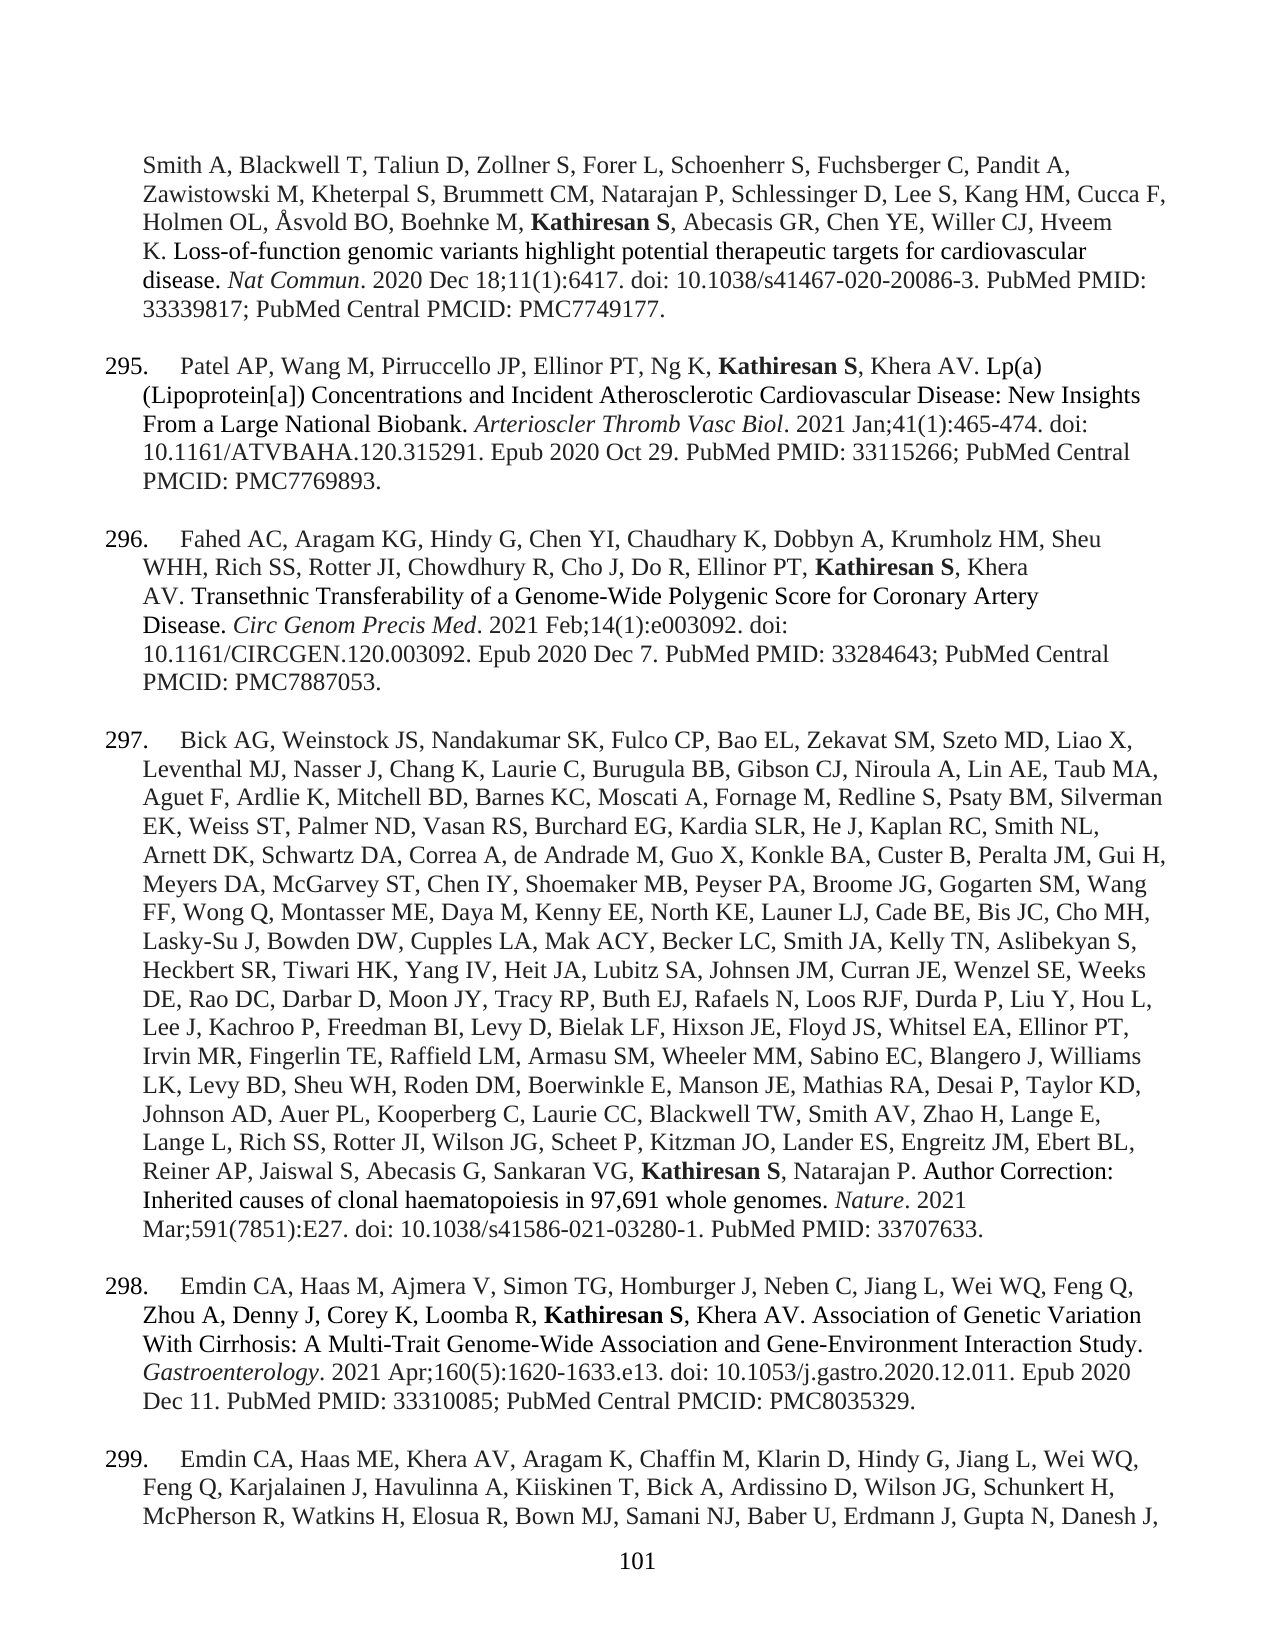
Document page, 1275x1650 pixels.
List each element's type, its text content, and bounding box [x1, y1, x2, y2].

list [105, 150, 1170, 322]
list Fahed AC, Aragam KG, Hindy G, Chen YI, Chaudhary K, Dobbyn A, Krumholz HM, Sheu WHH, Rich SS, Rotter JI, Chowdhury R, Cho J, Do R, Ellinor PT, Kathiresan S, Khera AV. Transethnic Transferability of a Genome-Wide Polygenic Score for Coronary Artery Disease. Circ Genom Precis Med. 2021 Feb;14(1):e003092. doi: 10.1161/CIRCGEN.120.003092. Epub 2020 Dec 7. PubMed PMID: 33284643; PubMed Central PMCID: PMC7887053. [105, 524, 1170, 696]
list Emdin CA, Haas M, Ajmera V, Simon TG, Homburger J, Neben C, Jiang L, Wei WQ, Feng Q, Zhou A, Denny J, Corey K, Loomba R, Kathiresan S, Khera AV. Association of Genetic Variation With Cirrhosis: A Multi-Trait Genome-Wide Association and Gene-Environment Interaction Study. Gastroenterology. 2021 Apr;160(5):1620-1633.e13. doi: 10.1053/j.gastro.2020.12.011. Epub 2020 Dec 11. PubMed PMID: 33310085; PubMed Central PMCID: PMC8035329. [105, 1271, 1170, 1415]
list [105, 1444, 1170, 1530]
list Patel AP, Wang M, Pirruccello JP, Ellinor PT, Ng K, Kathiresan S, Khera AV. Lp(a) (Lipoprotein[a]) Concentrations and Incident Atherosclerotic Cardiovascular Disease: New Insights From a Large National Biobank. Arterioscler Thromb Vasc Biol. 2021 Jan;41(1):465-474. doi: 10.1161/ATVBAHA.120.315291. Epub 2020 Oct 29. PubMed PMID: 33115266; PubMed Central PMCID: PMC7769893. [105, 351, 1170, 495]
list Bick AG, Weinstock JS, Nandakumar SK, Fulco CP, Bao EL, Zekavat SM, Szeto MD, Liao X, Leventhal MJ, Nasser J, Chang K, Laurie C, Burugula BB, Gibson CJ, Niroula A, Lin AE, Taub MA, Aguet F, Ardlie K, Mitchell BD, Barnes KC, Moscati A, Fornage M, Redline S, Psaty BM, Silverman EK, Weiss ST, Palmer ND, Vasan RS, Burchard EG, Kardia SLR, He J, Kaplan RC, Smith NL, Arnett DK, Schwartz DA, Correa A, de Andrade M, Guo X, Konkle BA, Custer B, Peralta JM, Gui H, Meyers DA, McGarvey ST, Chen IY, Shoemaker MB, Peyser PA, Broome JG, Gogarten SM, Wang FF, Wong Q, Montasser ME, Daya M, Kenny EE, North KE, Launer LJ, Cade BE, Bis JC, Cho MH, Lasky-Su J, Bowden DW, Cupples LA, Mak ACY, Becker LC, Smith JA, Kelly TN, Aslibekyan S, Heckbert SR, Tiwari HK, Yang IV, Heit JA, Lubitz SA, Johnsen JM, Curran JE, Wenzel SE, Weeks DE, Rao DC, Darbar D, Moon JY, Tracy RP, Buth EJ, Rafaels N, Loos RJF, Durda P, Liu Y, Hou L, Lee J, Kachroo P, Freedman BI, Levy D, Bielak LF, Hixson JE, Floyd JS, Whitsel EA, Ellinor PT, Irvin MR, Fingerlin TE, Raffield LM, Armasu SM, Wheeler MM, Sabino EC, Blangero J, Williams LK, Levy BD, Sheu WH, Roden DM, Boerwinkle E, Manson JE, Mathias RA, Desai P, Taylor KD, Johnson AD, Auer PL, Kooperberg C, Laurie CC, Blackwell TW, Smith AV, Zhao H, Lange E, Lange L, Rich SS, Rotter JI, Wilson JG, Scheet P, Kitzman JO, Lander ES, Engreitz JM, Ebert BL, Reiner AP, Jaiswal S, Abecasis G, Sankaran VG, Kathiresan S, Natarajan P. Author Correction: Inherited causes of clonal haematopoiesis in 97,691 whole genomes. Nature. 2021 Mar;591(7851):E27. doi: 10.1038/s41586-021-03280-1. PubMed PMID: 33707633. [105, 725, 1170, 1242]
